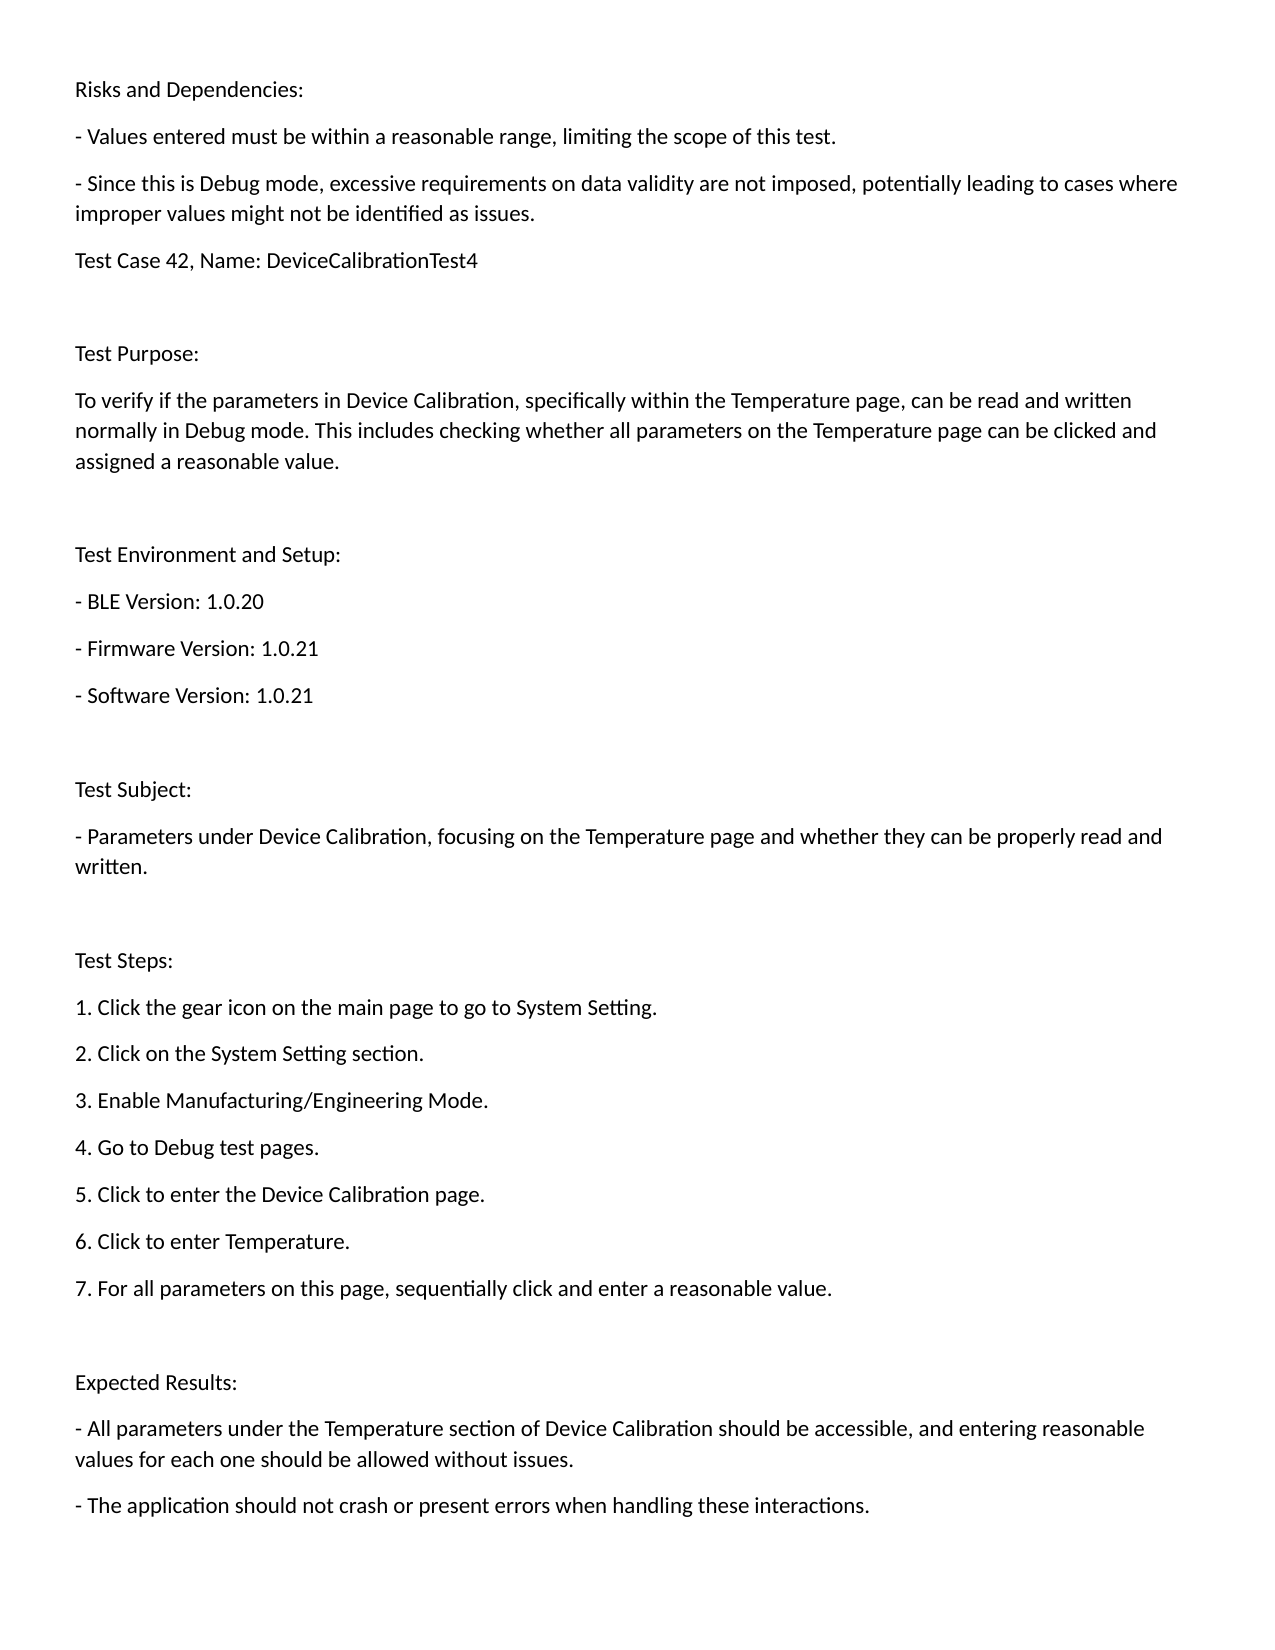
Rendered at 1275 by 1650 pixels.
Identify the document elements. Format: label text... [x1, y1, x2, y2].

text Expected Results: [75, 1368, 1200, 1396]
text - The application should not crash or present errors when handling these interactions. [75, 1492, 1200, 1520]
text 6. Click to enter Temperature. [75, 1227, 1200, 1255]
text Test Steps: [75, 946, 1200, 974]
text Risks and Dependencies: [75, 75, 1200, 103]
text Test Environment and Setup: [75, 541, 1200, 569]
text - Firmware Version: 1.0.21 [75, 634, 1200, 662]
text - Parameters under Device Calibration, focusing on the Temperature page and whether they can be properly read and written. [75, 822, 1200, 880]
text Test Purpose: [75, 339, 1200, 368]
text 1. Click the gear icon on the main page to go to System Setting. [75, 993, 1200, 1021]
text - Since this is Debug mode, excessive requirements on data validity are not imposed, potentially leading to cases where improper values might not be identified as issues. [75, 169, 1200, 227]
text Test Subject: [75, 775, 1200, 803]
text To verify if the parameters in Device Calibration, specifically within the Temperature page, can be read and written normally in Debug mode. This includes checking whether all parameters on the Temperature page can be clicked and assigned a reasonable value. [75, 386, 1200, 475]
text Test Case 42, Name: DeviceCalibrationTest4 [75, 246, 1200, 274]
text 2. Click on the System Setting section. [75, 1039, 1200, 1068]
text - Values entered must be within a reasonable range, limiting the scope of this test. [75, 122, 1200, 150]
text 4. Go to Debug test pages. [75, 1133, 1200, 1161]
text - All parameters under the Temperature section of Device Calibration should be accessible, and entering reasonable values for each one should be allowed without issues. [75, 1414, 1200, 1473]
text 5. Click to enter the Device Calibration page. [75, 1180, 1200, 1208]
text 3. Enable Manufacturing/Engineering Mode. [75, 1086, 1200, 1114]
text - Software Version: 1.0.21 [75, 681, 1200, 709]
text - BLE Version: 1.0.20 [75, 587, 1200, 616]
text 7. For all parameters on this page, sequentially click and enter a reasonable value. [75, 1274, 1200, 1302]
